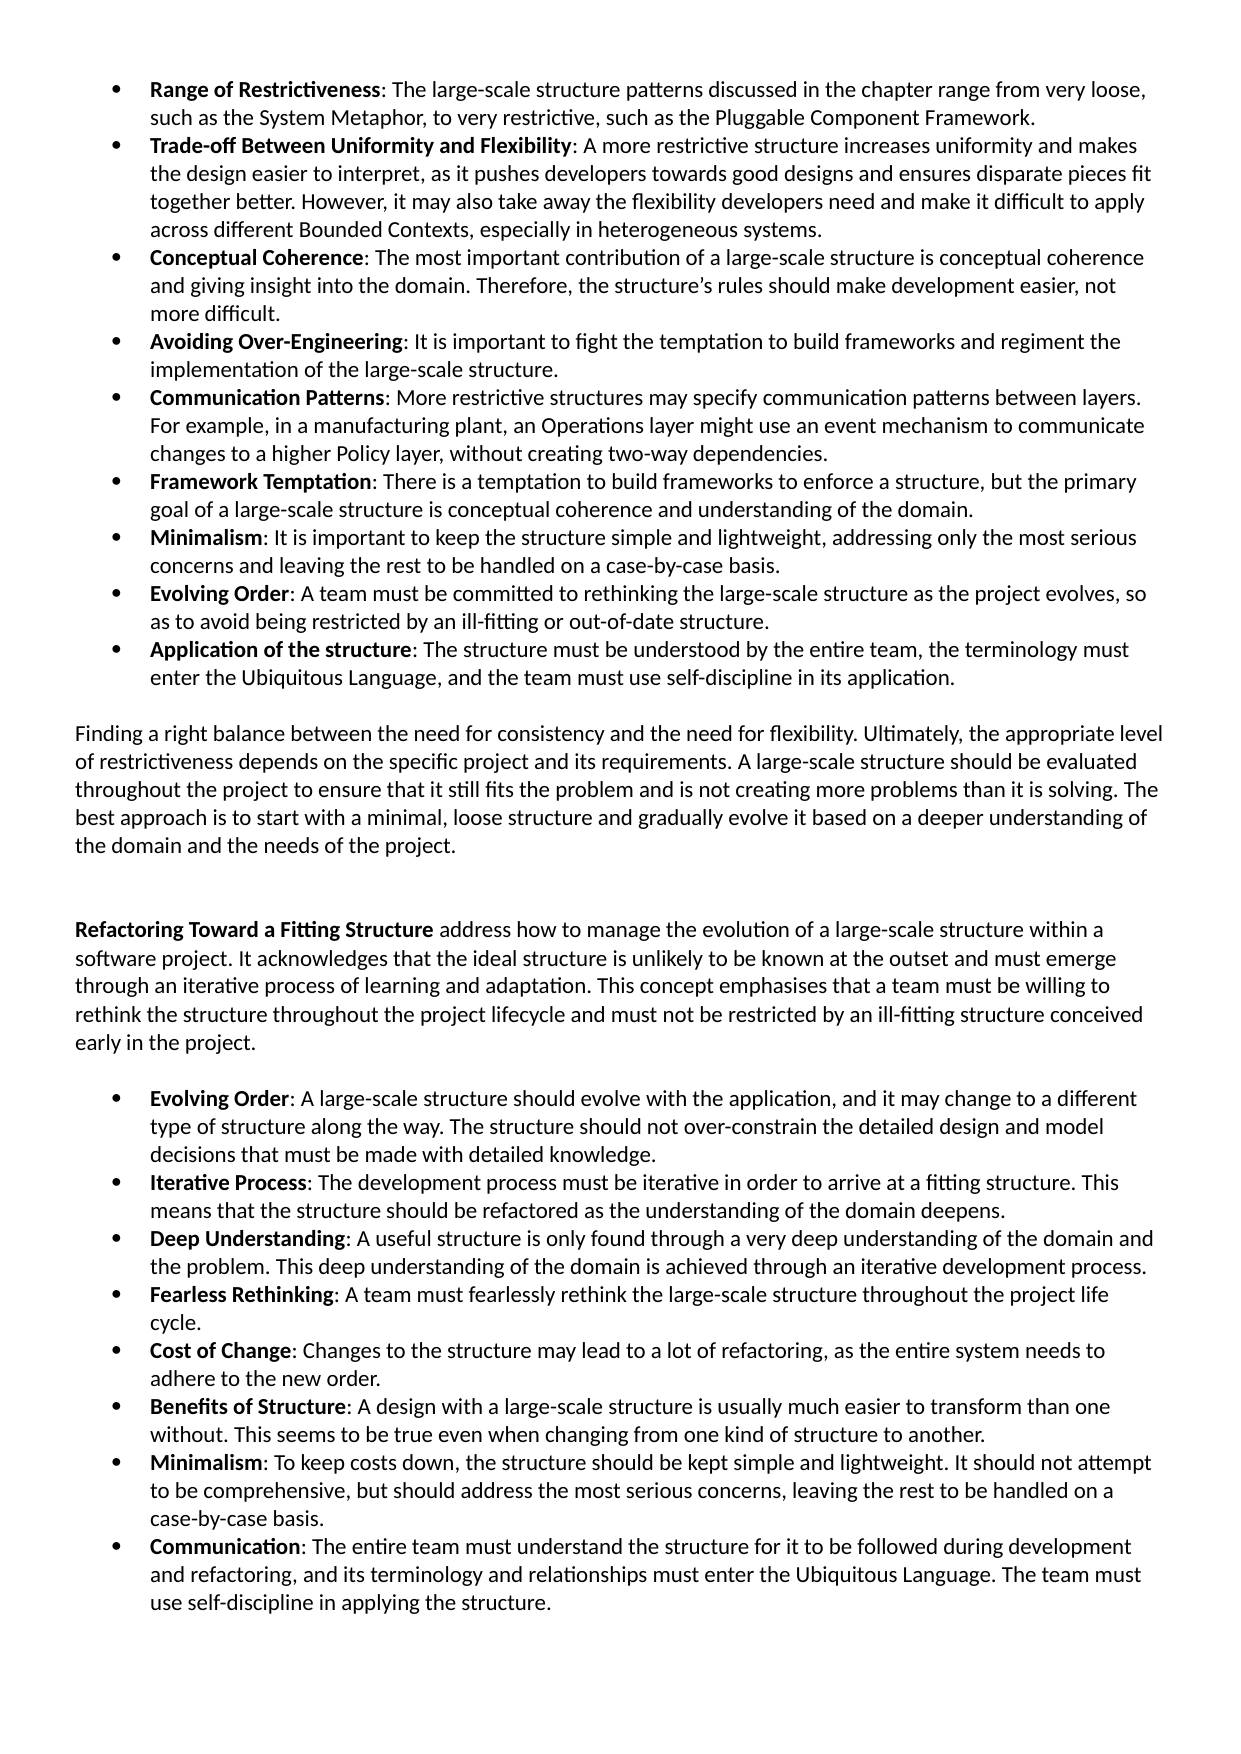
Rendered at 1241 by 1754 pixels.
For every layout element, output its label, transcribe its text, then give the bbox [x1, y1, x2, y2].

list Benefits of Structure: A design with a large-scale structure is usually much easier to transform than one without. This seems to be true even when changing from one kind of structure to another. [112, 1392, 1165, 1448]
list Cost of Change: Changes to the structure may lead to a lot of refactoring, as the entire system needs to adhere to the new order. [112, 1336, 1165, 1392]
list Trade-off Between Uniformity and Flexibility: A more restrictive structure increases uniformity and makes the design easier to interpret, as it pushes developers towards good designs and ensures disparate pieces fit together better. However, it may also take away the flexibility developers need and make it difficult to apply across different Bounded Contexts, especially in heterogeneous systems. [112, 131, 1165, 243]
list Range of Restrictiveness: The large-scale structure patterns discussed in the chapter range from very loose, such as the System Metaphor, to very restrictive, such as the Pluggable Component Framework. [112, 75, 1165, 131]
list Minimalism: To keep costs down, the structure should be kept simple and lightweight. It should not attempt to be comprehensive, but should address the most serious concerns, leaving the rest to be handled on a case-by-case basis. [112, 1448, 1165, 1532]
list Application of the structure: The structure must be understood by the entire team, the terminology must enter the Ubiquitous Language, and the team must use self-discipline in its application. [112, 635, 1165, 691]
list Iterative Process: The development process must be iterative in order to arrive at a fitting structure. This means that the structure should be refactored as the understanding of the domain deepens. [112, 1168, 1165, 1224]
list Avoiding Over-Engineering: It is important to fight the temptation to build frameworks and regiment the implementation of the large-scale structure. [112, 327, 1165, 383]
list Evolving Order: A large-scale structure should evolve with the application, and it may change to a different type of structure along the way. The structure should not over-constrain the detailed design and model decisions that must be made with detailed knowledge. [112, 1084, 1165, 1168]
list Deep Understanding: A useful structure is only found through a very deep understanding of the domain and the problem. This deep understanding of the domain is achieved through an iterative development process. [112, 1224, 1165, 1280]
text Refactoring Toward a Fitting Structure address how to manage the evolution of a large-scale structure within a software project. It acknowledges that the ideal structure is unlikely to be known at the outset and must emerge through an iterative process of learning and adaptation. This concept emphasises that a team must be willing to rethink the structure throughout the project lifecycle and must not be restricted by an ill-fitting structure conceived early in the project. [75, 916, 1165, 1056]
text Finding a right balance between the need for consistency and the need for flexibility. Ultimately, the appropriate level of restrictiveness depends on the specific project and its requirements. A large-scale structure should be evaluated throughout the project to ensure that it still fits the problem and is not creating more problems than it is solving. The best approach is to start with a minimal, loose structure and gradually evolve it based on a deeper understanding of the domain and the needs of the project. [75, 719, 1165, 859]
list Evolving Order: A team must be committed to rethinking the large-scale structure as the project evolves, so as to avoid being restricted by an ill-fitting or out-of-date structure. [112, 579, 1165, 635]
list Communication: The entire team must understand the structure for it to be followed during development and refactoring, and its terminology and relationships must enter the Ubiquitous Language. The team must use self-discipline in applying the structure. [112, 1532, 1165, 1616]
list Fearless Rethinking: A team must fearlessly rethink the large-scale structure throughout the project life cycle. [112, 1280, 1165, 1336]
list Conceptual Coherence: The most important contribution of a large-scale structure is conceptual coherence and giving insight into the domain. Therefore, the structure’s rules should make development easier, not more difficult. [112, 243, 1165, 327]
